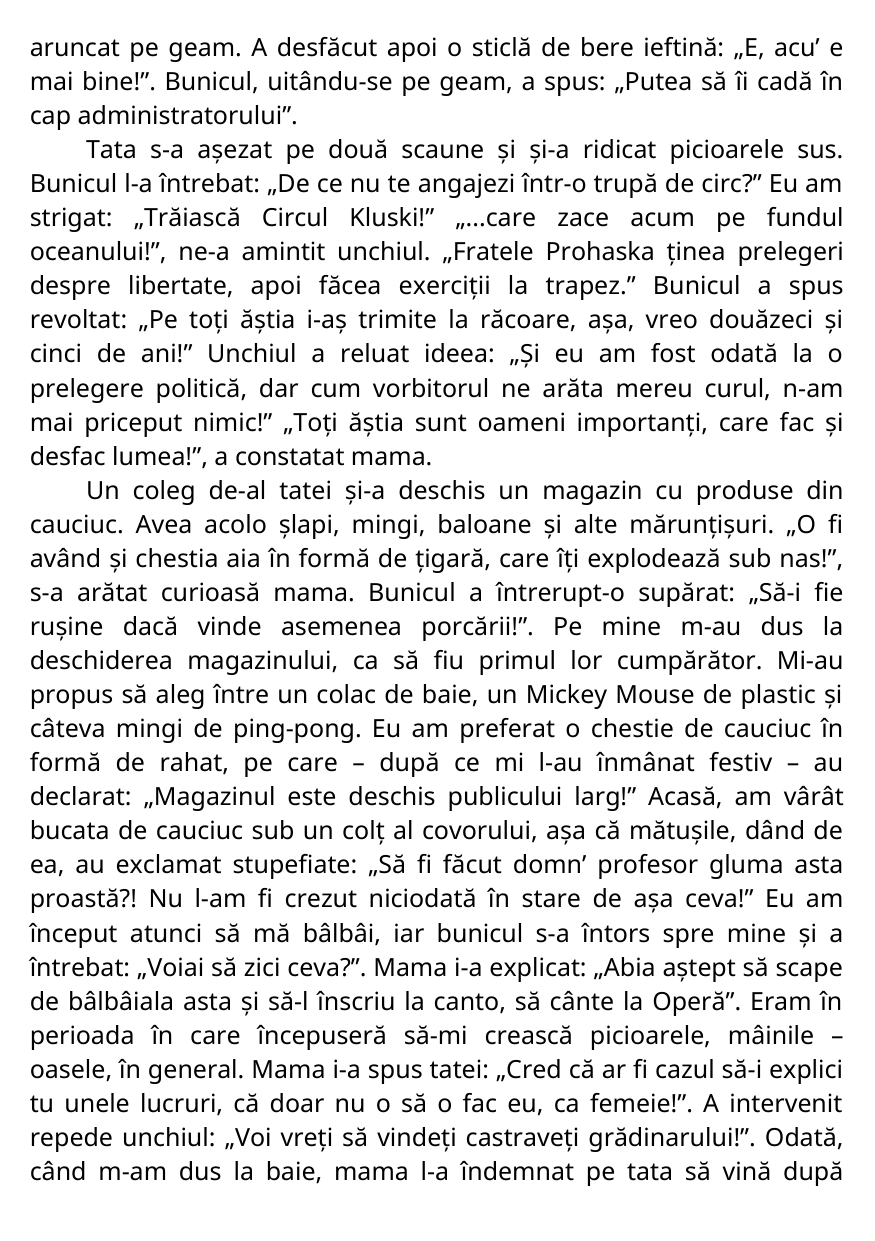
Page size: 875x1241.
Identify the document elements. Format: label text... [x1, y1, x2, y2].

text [29, 29, 844, 132]
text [29, 472, 844, 1188]
text Tata s-a aşezat pe două scaune şi şi-a ridicat picioarele sus. Bunicul l-a întrebat: „De ce nu te angajezi într-o trupă de circ?” Eu am strigat: „Trăiască Circul Kluski!” „...care zace acum pe fundul oceanului!”, ne-a amintit unchiul. „Fratele Prohaska ţinea prelegeri despre libertate, apoi făcea exerciţii la trapez.” Bunicul a spus revoltat: „Pe toţi ăştia i-aş trimite la răcoare, aşa, vreo douăzeci şi cinci de ani!” Unchiul a reluat ideea: „Şi eu am fost odată la o prelegere politică, dar cum vorbitorul ne arăta mereu curul, n-am mai priceput nimic!” „Toţi ăştia sunt oameni importanţi, care fac şi desfac lumea!”, a constatat mama. [29, 132, 844, 472]
